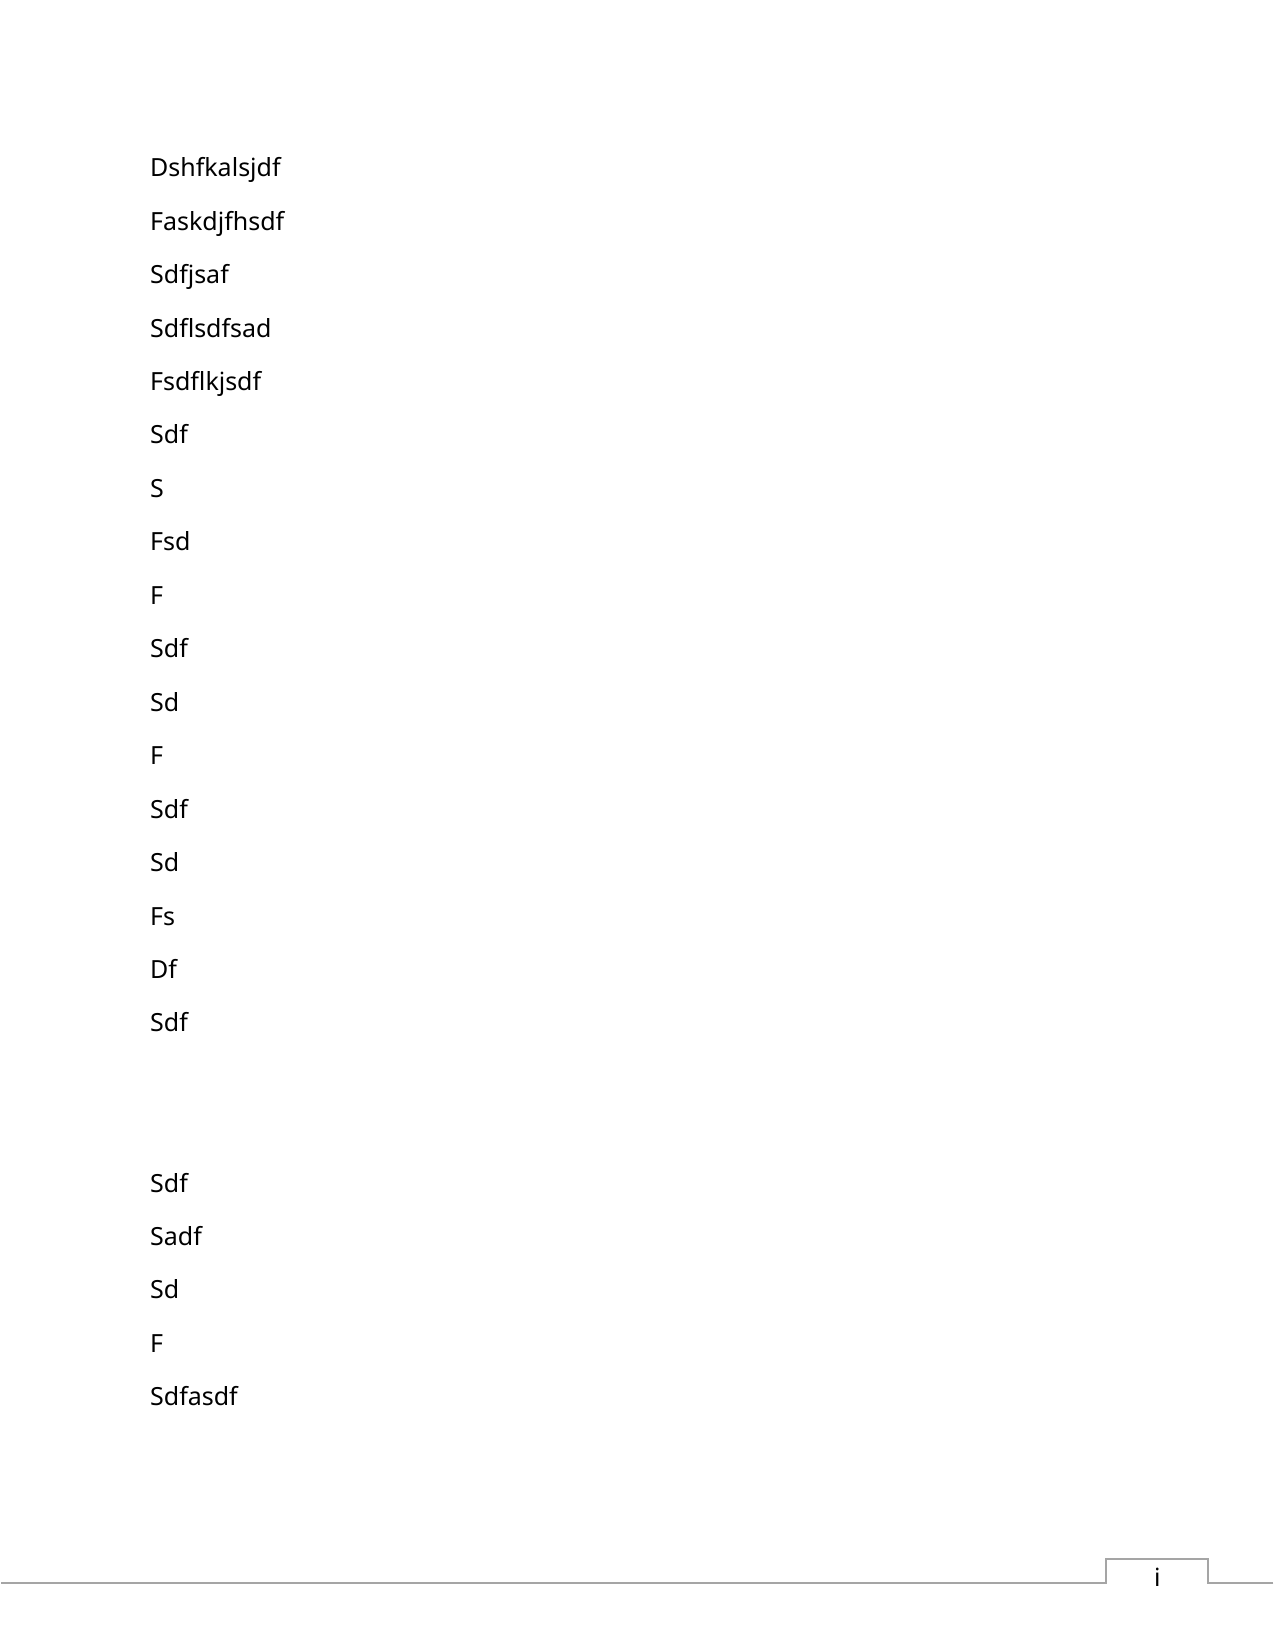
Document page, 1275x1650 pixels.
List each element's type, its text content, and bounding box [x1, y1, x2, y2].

text Sd [150, 845, 1125, 879]
text Sdf [150, 1005, 1125, 1039]
text Sdf [150, 417, 1125, 451]
text F [150, 1326, 1125, 1360]
text S [150, 471, 1125, 505]
text Sd [150, 1272, 1125, 1306]
text Sdf [150, 791, 1125, 825]
text Sdfasdf [150, 1379, 1125, 1413]
text Fsdflkjsdf [150, 364, 1125, 398]
text F [150, 577, 1125, 612]
text Df [150, 952, 1125, 986]
text Sdf [150, 631, 1125, 665]
text Sadf [150, 1219, 1125, 1253]
text Fsd [150, 524, 1125, 558]
text Dshfkalsjdf [150, 150, 1125, 184]
text Sdf [150, 1165, 1125, 1199]
text Sdfjsaf [150, 257, 1125, 291]
text Faskdjfhsdf [150, 203, 1125, 237]
text Fs [150, 898, 1125, 932]
text F [150, 738, 1125, 772]
text Sdflsdfsad [150, 310, 1125, 344]
text Sd [150, 684, 1125, 718]
